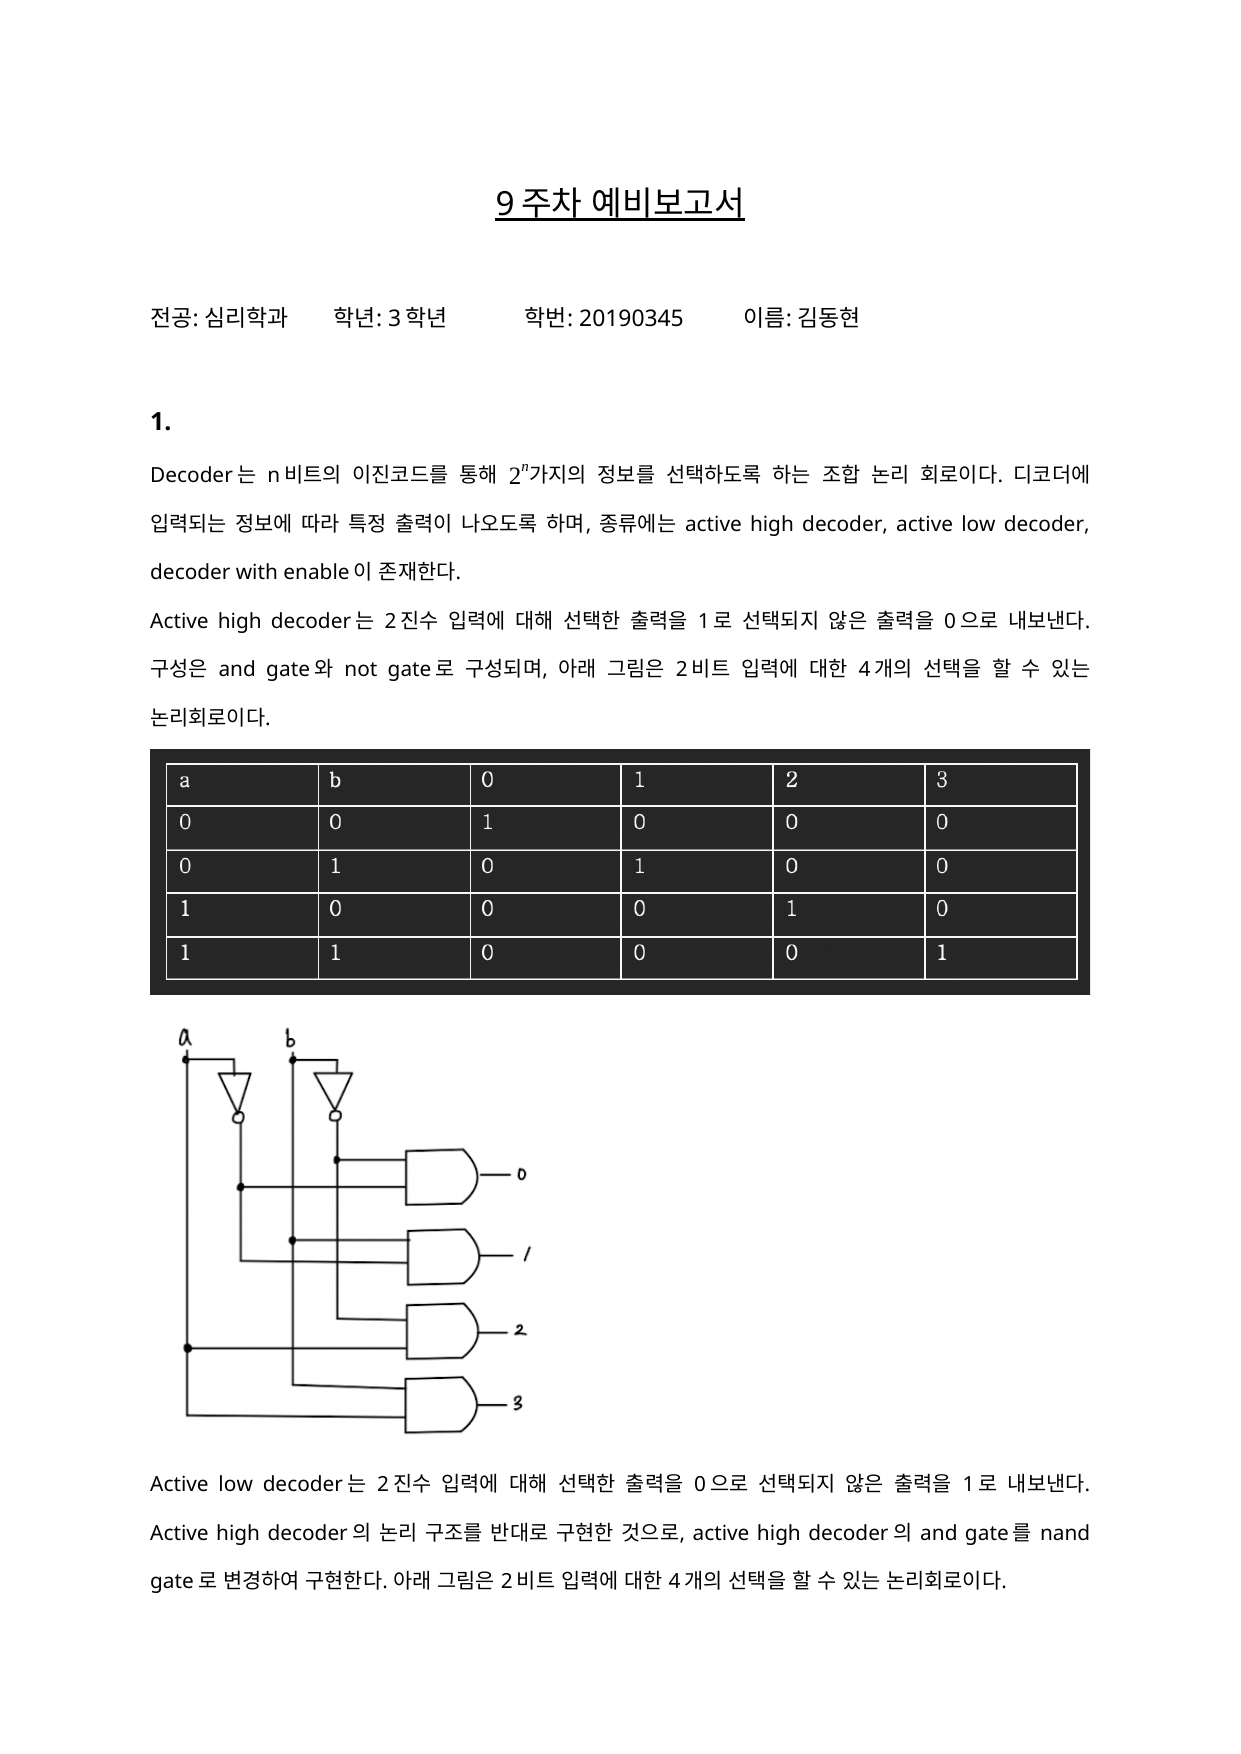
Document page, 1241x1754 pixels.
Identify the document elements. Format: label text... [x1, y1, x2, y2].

text 전공: 심리학과 학년: 3학년 학번: 20190345 이름: 김동현 [150, 300, 1090, 333]
text 1. [150, 403, 1090, 437]
picture [150, 749, 1091, 995]
text Active high decoder는 2진수 입력에 대해 선택한 출력을 1로 선택되지 않은 출력을 0으로 내보낸다. 구성은 and gate와 not gate로 구성되며, 아래 그림은 2비트 입력에 대한 4개의 선택을 할 수 있는 논리회로이다. [150, 604, 1090, 731]
picture [150, 1011, 546, 1451]
text Decoder는 n비트의 이진코드를 통해 가지의 정보를 선택하도록 하는 조합 논리 회로이다. 디코더에 입력되는 정보에 따라 특정 출력이 나오도록 하며, 종류에는 active high decoder, active low decoder, decoder with enable이 존재한다. [150, 458, 1090, 586]
text Active low decoder는 2진수 입력에 대해 선택한 출력을 0으로 선택되지 않은 출력을 1로 내보낸다. Active high decoder의 논리 구조를 반대로 구현한 것으로, active high decoder의 and gate를 nand gate로 변경하여 구현한다. 아래 그림은 2비트 입력에 대한 4개의 선택을 할 수 있는 논리회로이다. [150, 1468, 1090, 1595]
text 9주차 예비보고서 [150, 177, 1090, 226]
